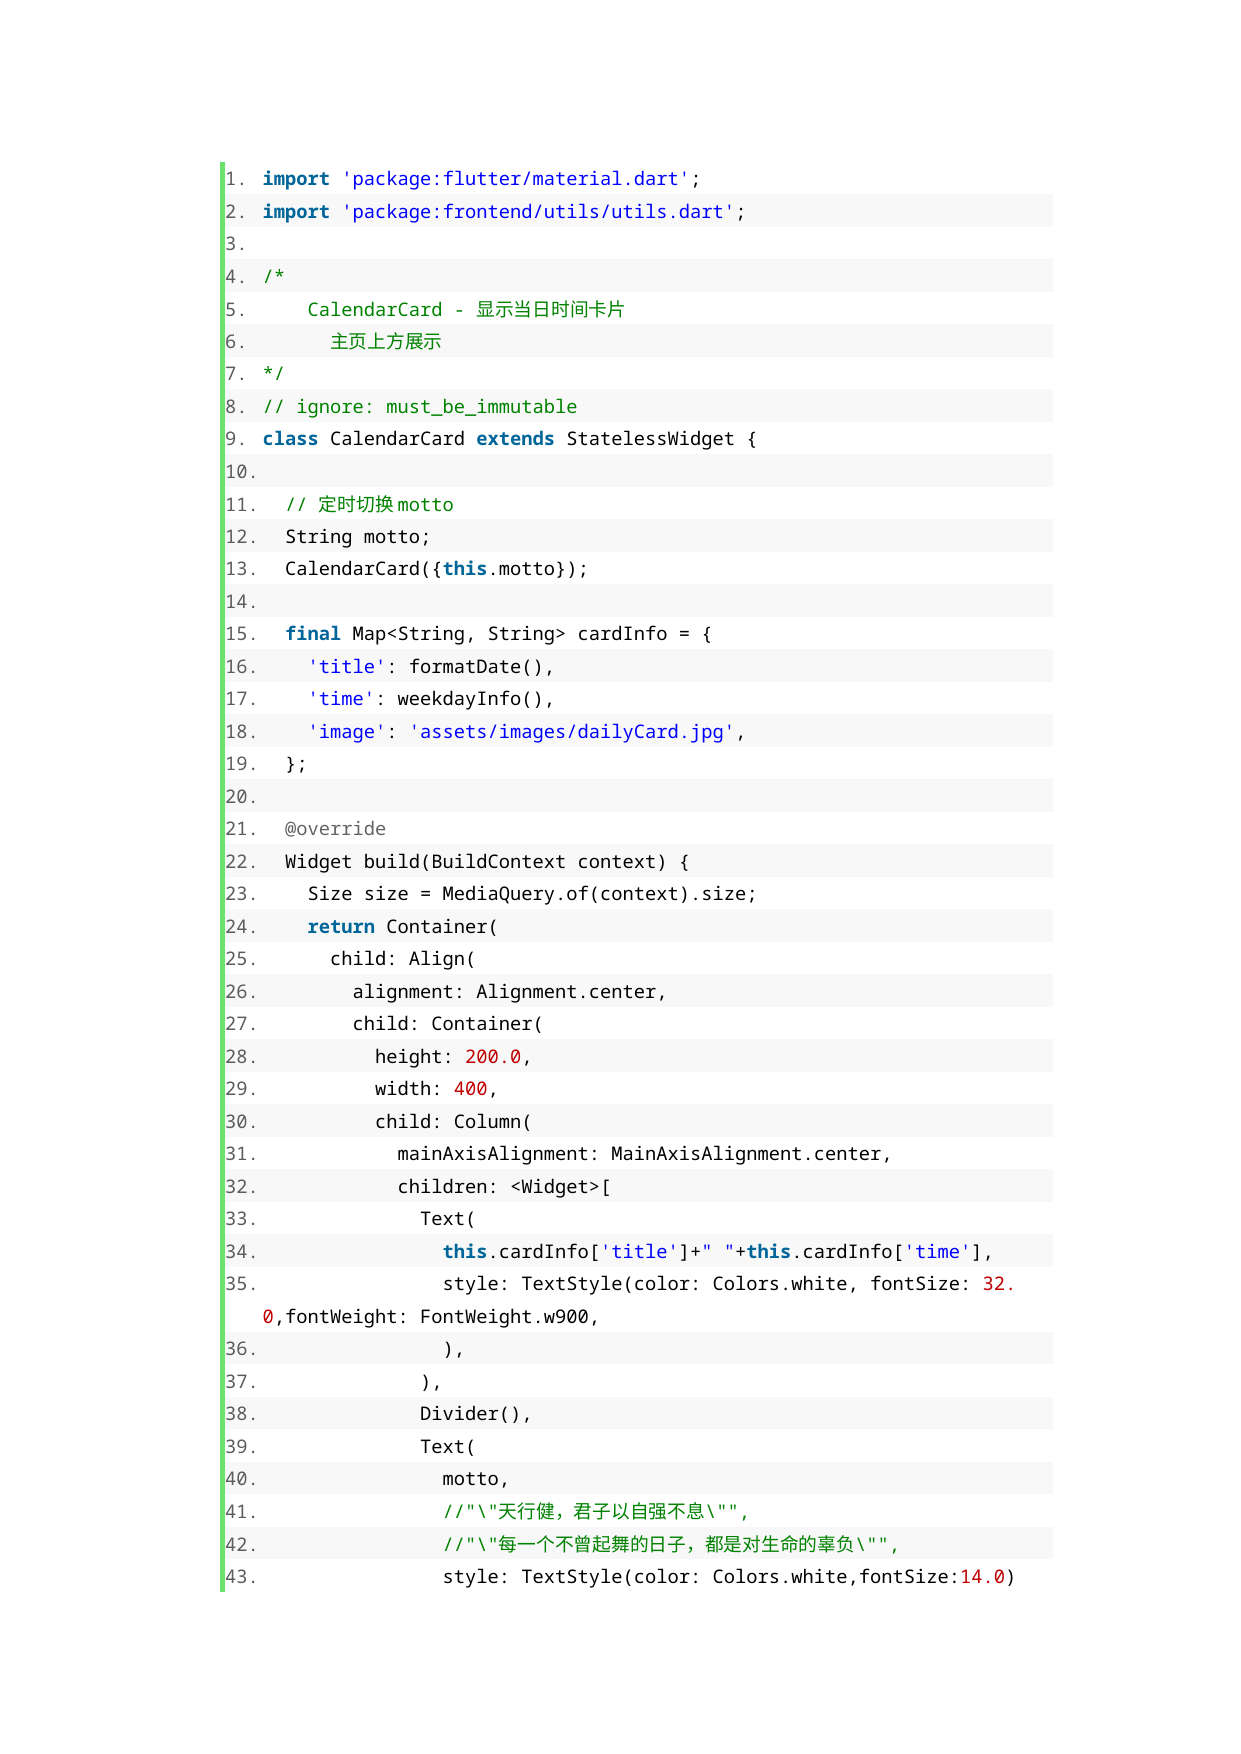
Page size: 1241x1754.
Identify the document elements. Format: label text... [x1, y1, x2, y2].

list @override [225, 812, 1053, 844]
list 'image': 'assets/images/dailyCard.jpg', [225, 714, 1053, 747]
list import 'package:frontend/utils/utils.dart'; [225, 194, 1053, 227]
list mainAxisAlignment: MainAxisAlignment.center, [225, 1137, 1053, 1169]
list child: Container( [225, 1007, 1053, 1039]
list // ignore: must_be_immutable [225, 389, 1053, 422]
list width: 400, [225, 1072, 1053, 1104]
list this.cardInfo['title']+" "+this.cardInfo['time'], [225, 1234, 1053, 1267]
list CalendarCard - 显示当日时间卡片 [225, 292, 1053, 324]
list CalendarCard({this.motto}); [225, 552, 1053, 584]
list Widget build(BuildContext context) { [225, 844, 1053, 877]
list */ [225, 357, 1053, 389]
list return Container( [225, 909, 1053, 942]
list }; [225, 747, 1053, 779]
list final Map<String, String> cardInfo = { [225, 617, 1053, 649]
list Divider(), [225, 1397, 1053, 1429]
list Size size = MediaQuery.of(context).size; [225, 877, 1053, 909]
list 主页上方展示 [225, 324, 1053, 357]
list children: <Widget>[ [225, 1169, 1053, 1202]
list //"\"天行健，君子以自强不息\"", [225, 1494, 1053, 1527]
list Text( [225, 1429, 1053, 1462]
list child: Column( [225, 1104, 1053, 1137]
list ), [225, 1332, 1053, 1364]
list child: Align( [225, 942, 1053, 974]
list alignment: Alignment.center, [225, 974, 1053, 1007]
list import 'package:flutter/material.dart'; [225, 162, 1053, 194]
list //"\"每一个不曾起舞的日子，都是对生命的辜负\"", [225, 1527, 1053, 1559]
list String motto; [225, 519, 1053, 552]
list ), [225, 1364, 1053, 1397]
list /* [225, 259, 1053, 292]
list 'time': weekdayInfo(), [225, 682, 1053, 714]
list style: TextStyle(color: Colors.white, fontSize: 32.0,fontWeight: FontWeight.w900, [225, 1267, 1053, 1332]
list style: TextStyle(color: Colors.white,fontSize:14.0) [225, 1559, 1053, 1592]
list class CalendarCard extends StatelessWidget { [225, 422, 1053, 454]
list motto, [225, 1462, 1053, 1494]
list 'title': formatDate(), [225, 649, 1053, 682]
list Text( [225, 1202, 1053, 1234]
list height: 200.0, [225, 1039, 1053, 1072]
list // 定时切换motto [225, 487, 1053, 519]
